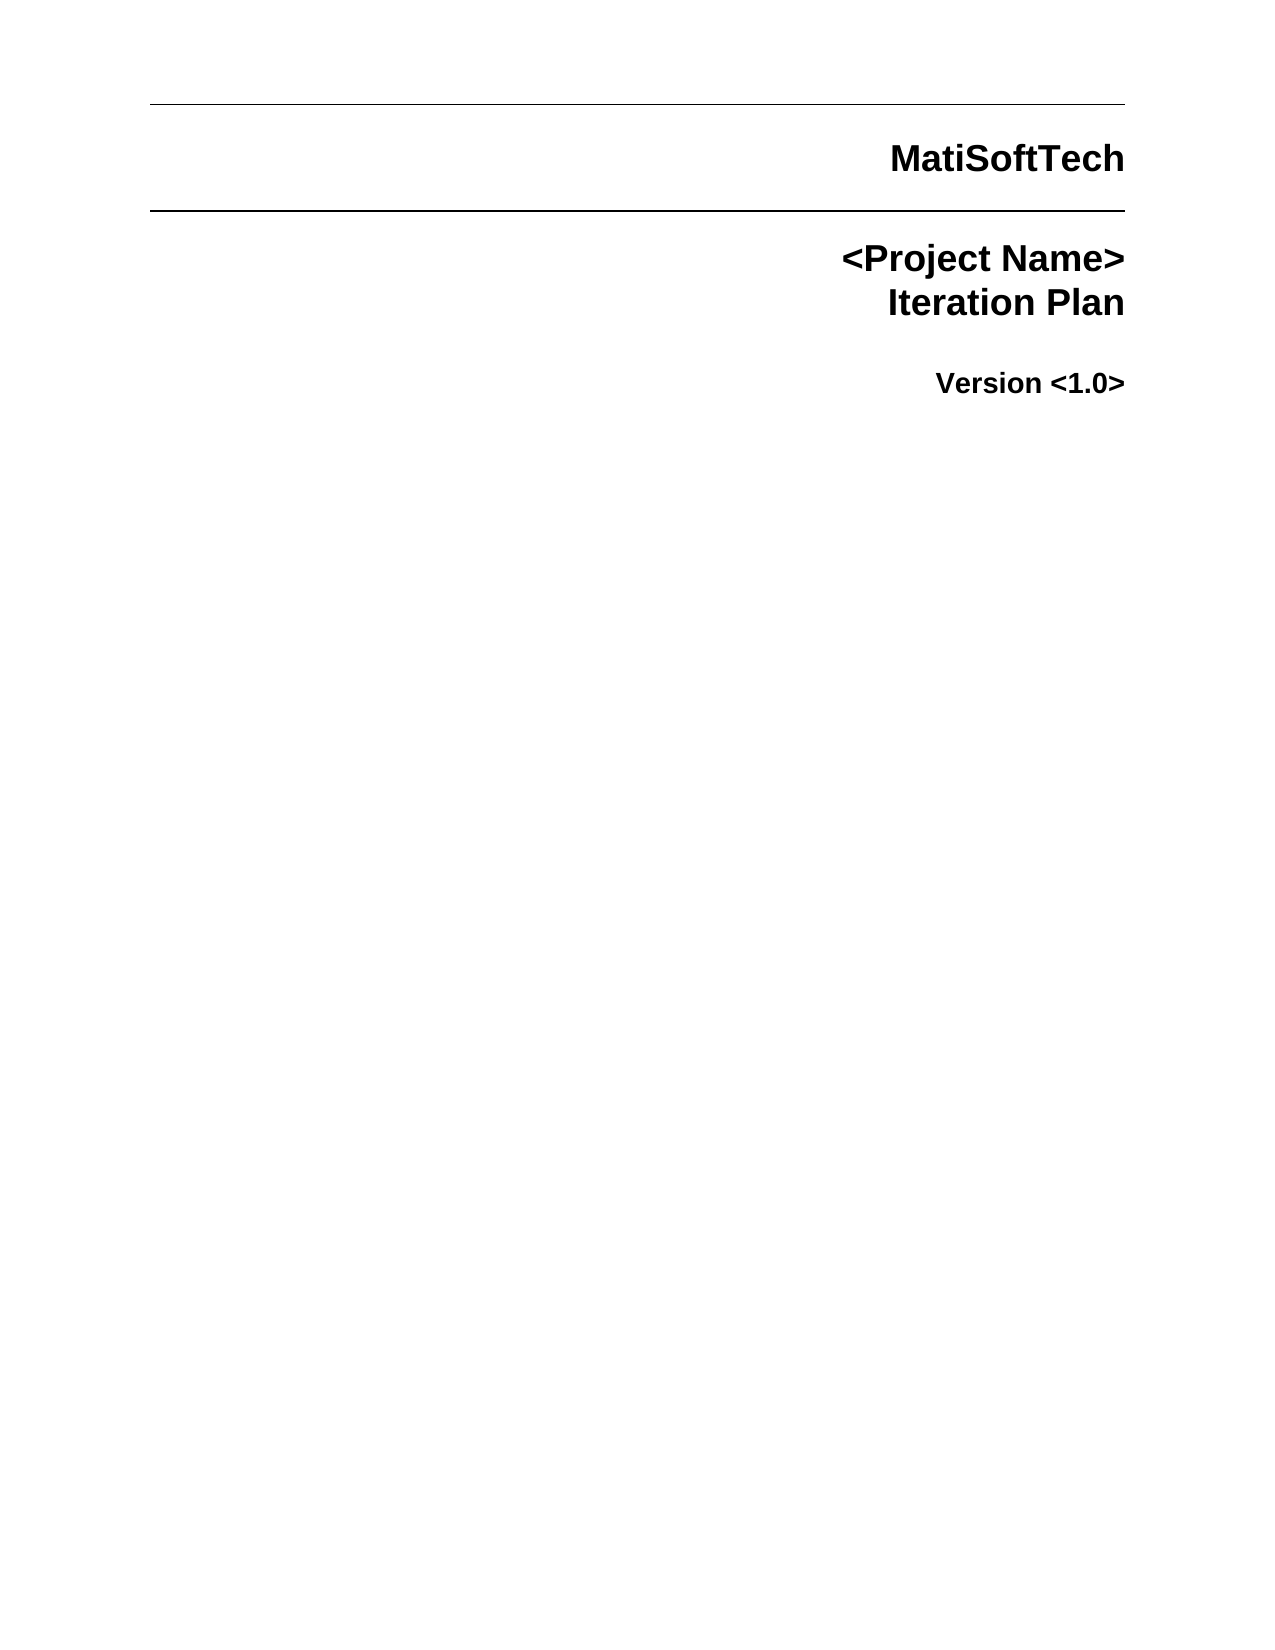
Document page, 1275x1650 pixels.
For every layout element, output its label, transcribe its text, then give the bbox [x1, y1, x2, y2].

title Version <1.0> [150, 366, 1125, 399]
title Iteration Plan [150, 280, 1125, 323]
title SyncBox [150, 237, 1125, 280]
